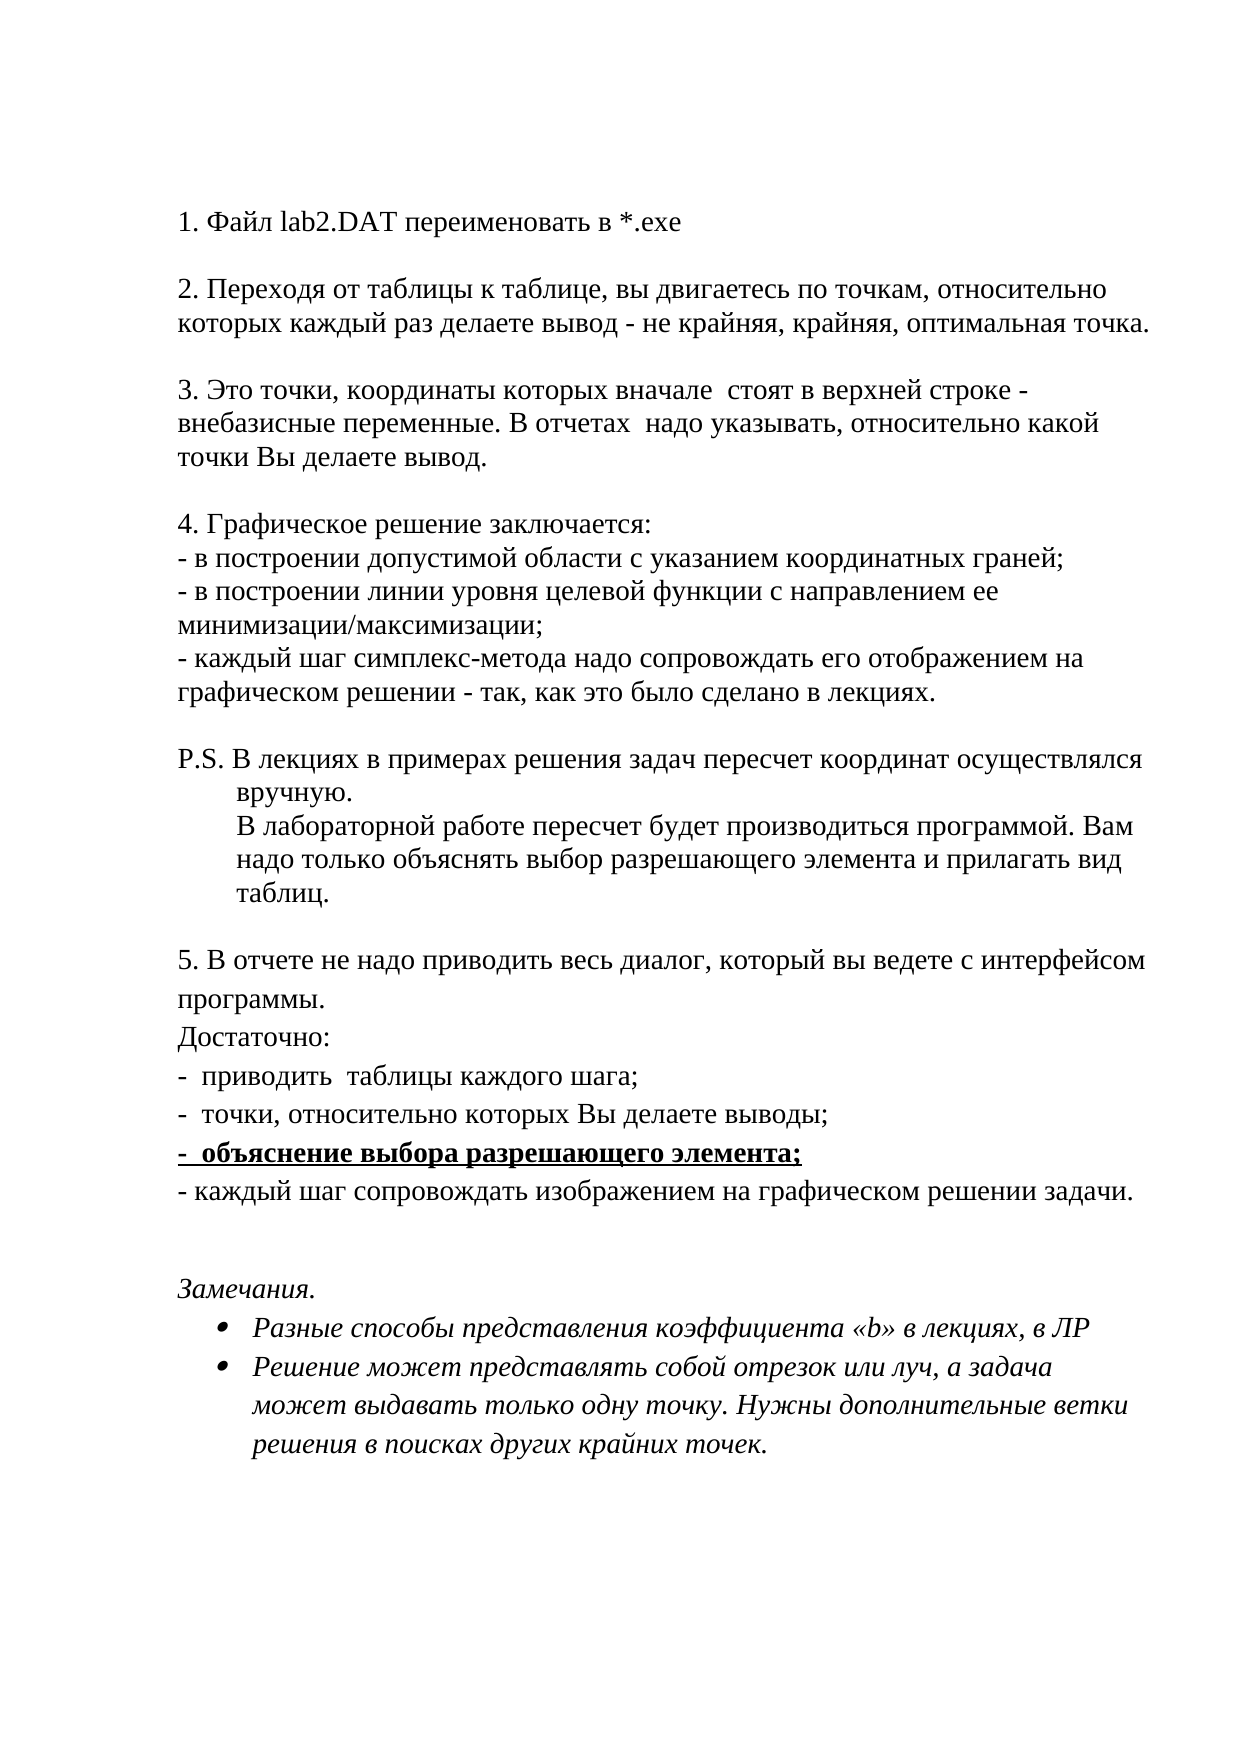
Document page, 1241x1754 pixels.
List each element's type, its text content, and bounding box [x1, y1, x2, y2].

text - объяснение выбора разрешающего элемента; [177, 1135, 1152, 1168]
text - в построении линии уровня целевой функции с направлением ее минимизации/максимизации; [177, 573, 1152, 640]
text В лабораторной работе пересчет будет производиться программой. Вам надо только объяснять выбор разрешающего элемента и прилагать вид таблиц. [236, 808, 1152, 909]
list Решение может представлять собой отрезок или луч, а задача может выдавать только одну точку. Нужны дополнительные ветки решения в поисках других крайних точек. [215, 1349, 1152, 1459]
text Замечания. [177, 1271, 1152, 1305]
text - каждый шаг симплекс-метода надо сопровождать его отображением на графическом решении - так, как это было сделано в лекциях. [177, 640, 1152, 707]
text 5. В отчете не надо приводить весь диалог, который вы ведете с интерфейсом программы. [177, 942, 1152, 1014]
text P.S. В лекциях в примерах решения задач пересчет координат осуществлялся вручную. [177, 741, 1152, 808]
text 1. Файл lab2.DAT переименовать в *.exe [177, 204, 1152, 238]
text Достаточно: [177, 1019, 1152, 1053]
list Разные способы представления коэффициента «b» в лекциях, в ЛР [215, 1310, 1152, 1344]
text - точки, относительно которых Вы делаете выводы; [177, 1096, 1152, 1130]
text 3. Это точки, координаты которых вначале стоят в верхней строке - внебазисные переменные. В отчетах надо указывать, относительно какой точки Вы делаете вывод. [177, 372, 1152, 473]
text - в построении допустимой области с указанием координатных граней; [177, 540, 1152, 573]
text 2. Переходя от таблицы к таблице, вы двигаетесь по точкам, относительно которых каждый раз делаете вывод - не крайняя, крайняя, оптимальная точка. [177, 271, 1152, 338]
text - приводить таблицы каждого шага; [177, 1058, 1152, 1091]
text 4. Графическое решение заключается: [177, 506, 1152, 540]
text - каждый шаг сопровождать изображением на графическом решении задачи. [177, 1173, 1152, 1207]
